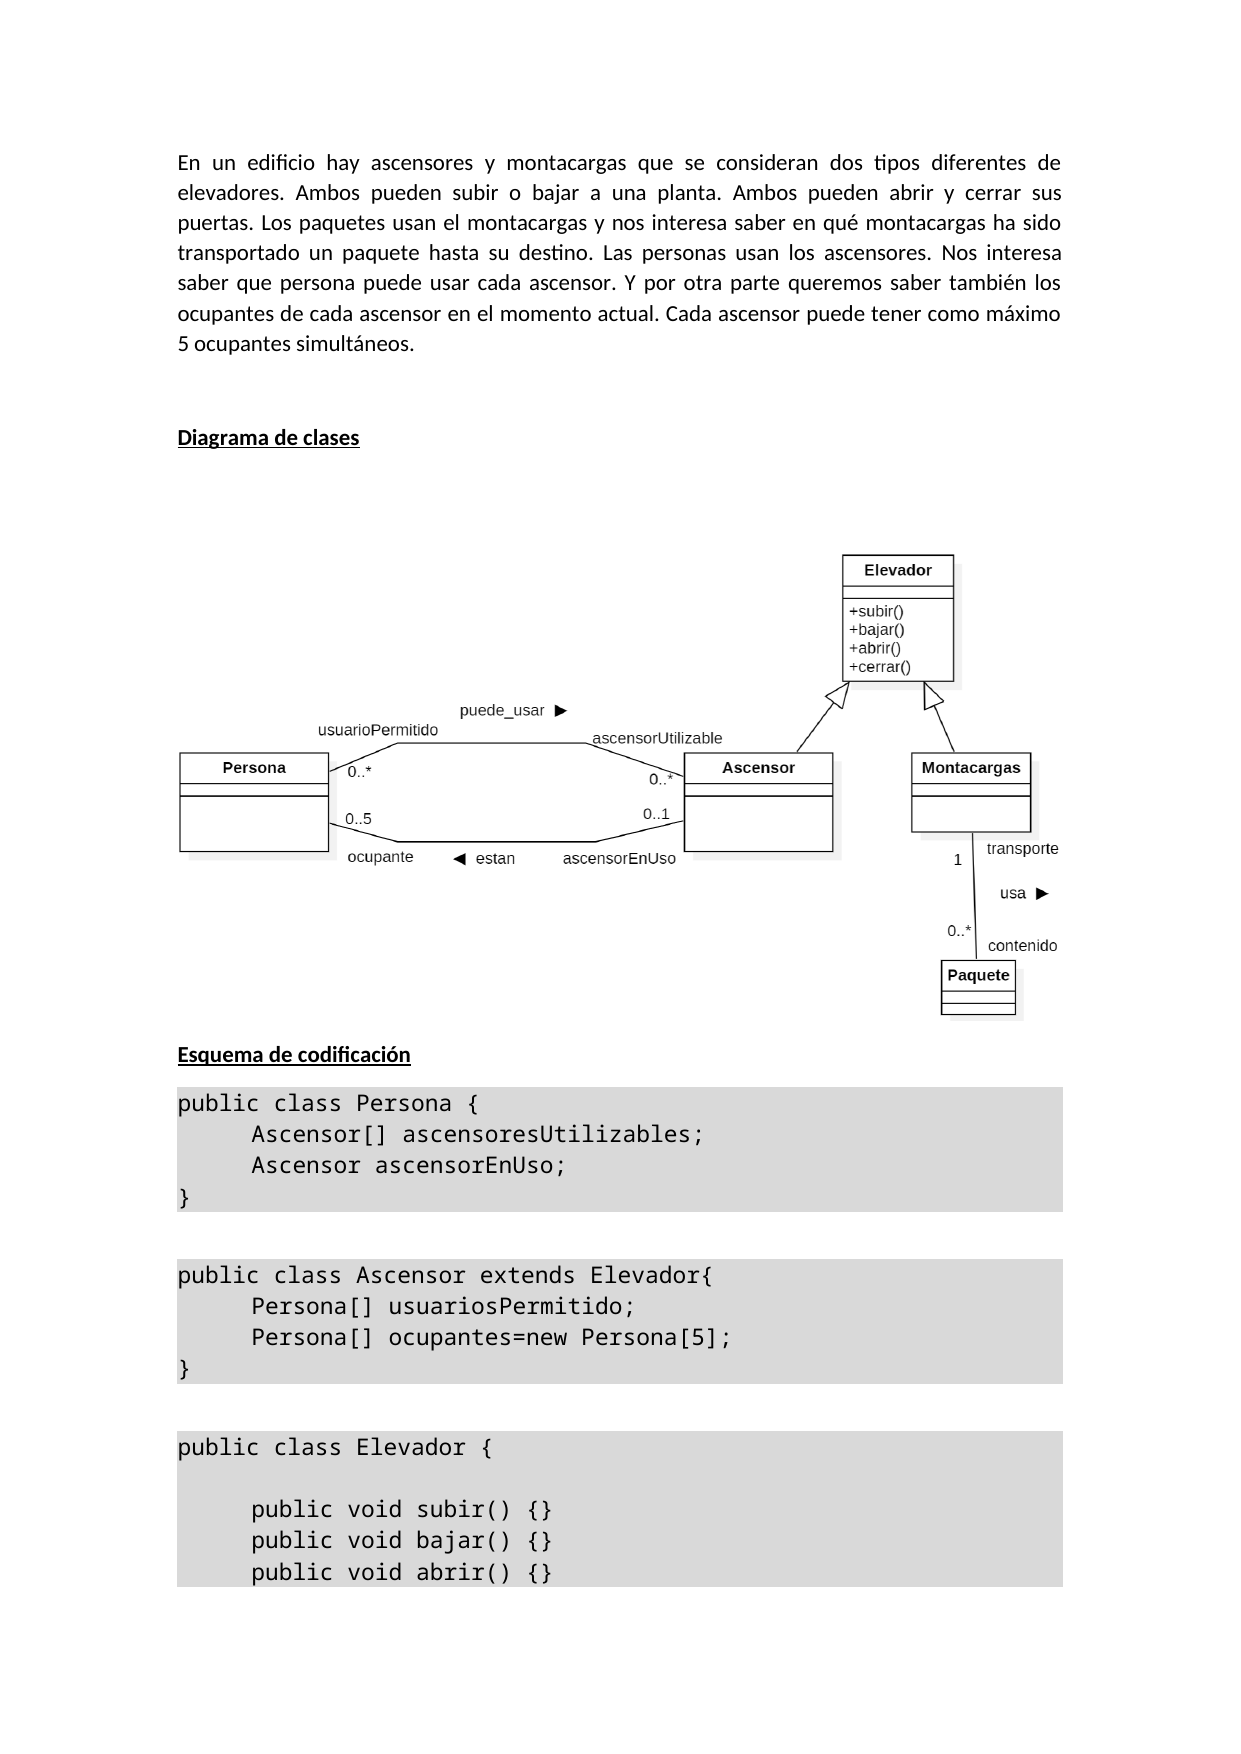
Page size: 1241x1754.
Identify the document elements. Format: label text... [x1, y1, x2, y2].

text Esquema de codificación [177, 1040, 1063, 1068]
text } [177, 1181, 1063, 1212]
text public void abrir() {} [177, 1556, 1063, 1587]
text public class Persona { [177, 1087, 1063, 1118]
picture [177, 516, 1063, 1021]
text Persona[] usuariosPermitido; [177, 1290, 1063, 1321]
text En un edificio hay ascensores y montacargas que se consideran dos tipos diferentes de elevadores. Ambos pueden subir o bajar a una planta. Ambos pueden abrir y cerrar sus puertas. Los paquetes usan el montacargas y nos interesa saber en qué montacargas ha sido transportado un paquete hasta su destino. Las personas usan los ascensores. Nos interesa saber que persona puede usar cada ascensor. Y por otra parte queremos saber también los ocupantes de cada ascensor en el momento actual. Cada ascensor puede tener como máximo 5 ocupantes simultáneos. [177, 148, 1063, 357]
text public void bajar() {} [177, 1524, 1063, 1556]
text Persona[] ocupantes=new Persona[5]; [177, 1321, 1063, 1352]
text } [177, 1352, 1063, 1384]
text Ascensor ascensorEnUso; [177, 1149, 1063, 1181]
text public void subir() {} [177, 1493, 1063, 1524]
text public class Ascensor extends Elevador{ [177, 1259, 1063, 1290]
text public class Elevador { [177, 1431, 1063, 1462]
text Ascensor[] ascensoresUtilizables; [177, 1118, 1063, 1149]
text Diagrama de clases [177, 423, 1063, 451]
